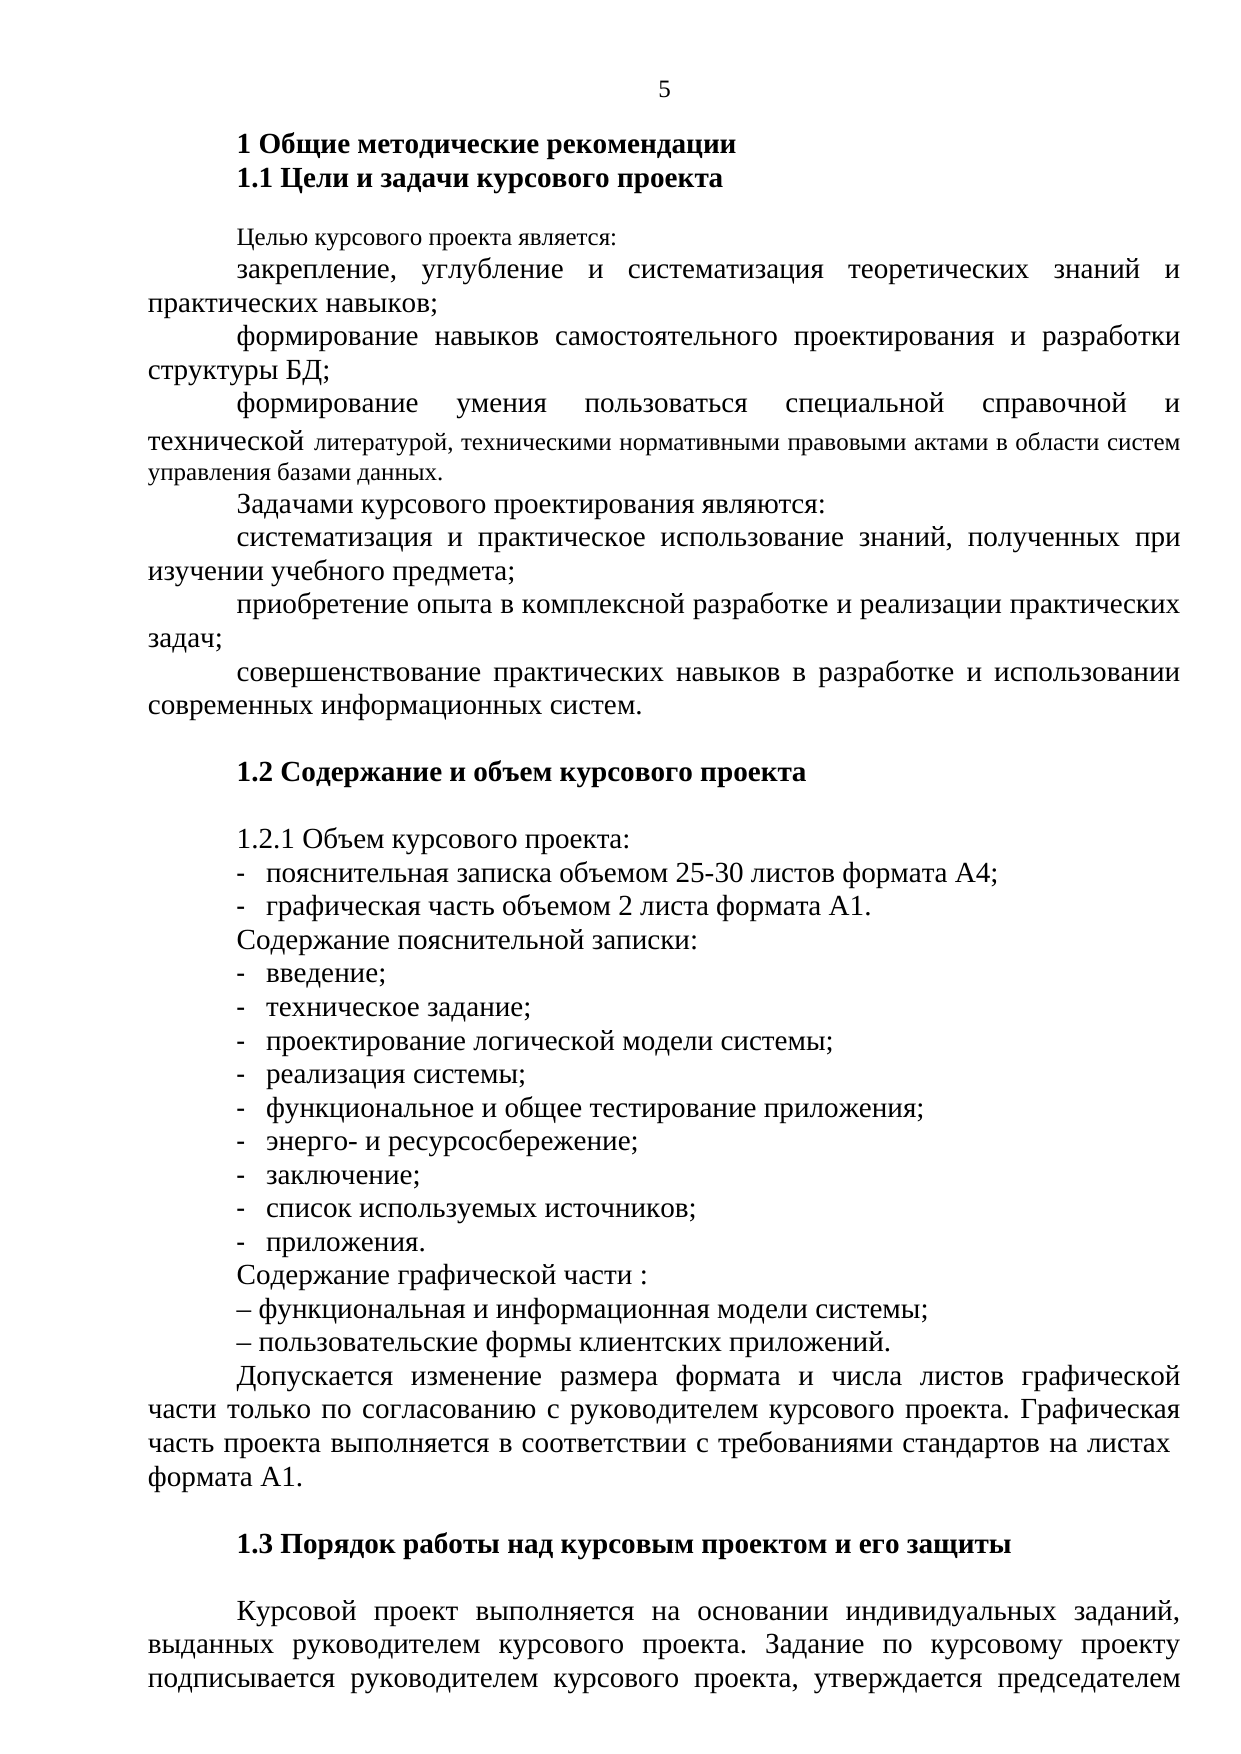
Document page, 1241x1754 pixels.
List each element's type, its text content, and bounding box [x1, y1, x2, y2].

list приложения. [148, 1224, 1181, 1257]
text 1.2.1 Объем курсового проекта: [148, 821, 1181, 855]
list заключение; [148, 1157, 1181, 1190]
list графическая часть объемом 2 листа формата А1. [148, 888, 1181, 922]
list техническое задание; [148, 989, 1181, 1023]
text – функциональная и информационная модели системы; [148, 1291, 1181, 1324]
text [148, 1593, 1181, 1693]
list совершенствование практических навыков в разработке и использовании современных информационных систем. [148, 654, 1181, 721]
subtitle 1.2 Содержание и объем курсового проекта [148, 754, 1181, 788]
list проектирование логической модели системы; [148, 1023, 1181, 1056]
text Содержание графической части : [148, 1257, 1181, 1291]
list систематизация и практическое использование знаний, полученных при изучении учебного предмета; [148, 519, 1181, 587]
text Целью курсового проекта является: [148, 222, 1181, 251]
list реализация системы; [148, 1056, 1181, 1090]
list энерго- и ресурсосбережение; [148, 1123, 1181, 1157]
list закрепление, углубление и систематизация теоретических знаний и практических навыков; [148, 251, 1181, 318]
list список используемых источников; [148, 1190, 1181, 1224]
list функциональное и общее тестирование приложения; [148, 1090, 1181, 1123]
subtitle 1 Общие методические рекомендации [148, 127, 1181, 160]
text Задачами курсового проектирования являются: [148, 486, 1181, 519]
text Содержание пояснительной записки: [148, 922, 1181, 956]
list пояснительная записка объемом 25-30 листов формата А4; [148, 855, 1181, 888]
list формирование навыков самостоятельного проектирования и разработки структуры БД; [148, 318, 1181, 385]
text – пользовательские формы клиентских приложений. [148, 1324, 1181, 1358]
list введение; [148, 956, 1181, 989]
subtitle 1.3 Порядок работы над курсовым проектом и его защиты [148, 1526, 1181, 1559]
list формирование умения пользоваться специальной справочной и технической литературой, техническими нормативными правовыми актами в области систем управления базами данных. [148, 385, 1181, 486]
list приобретение опыта в комплексной разработке и реализации практических задач; [148, 587, 1181, 654]
subtitle 1.1 Цели и задачи курсового проекта [148, 160, 1181, 194]
text Допускается изменение размера формата и числа листов графической части только по согласованию с руководителем курсового проекта. Графическая часть проекта выполняется в соответствии с требованиями стандартов на листах формата А1. [148, 1358, 1181, 1492]
